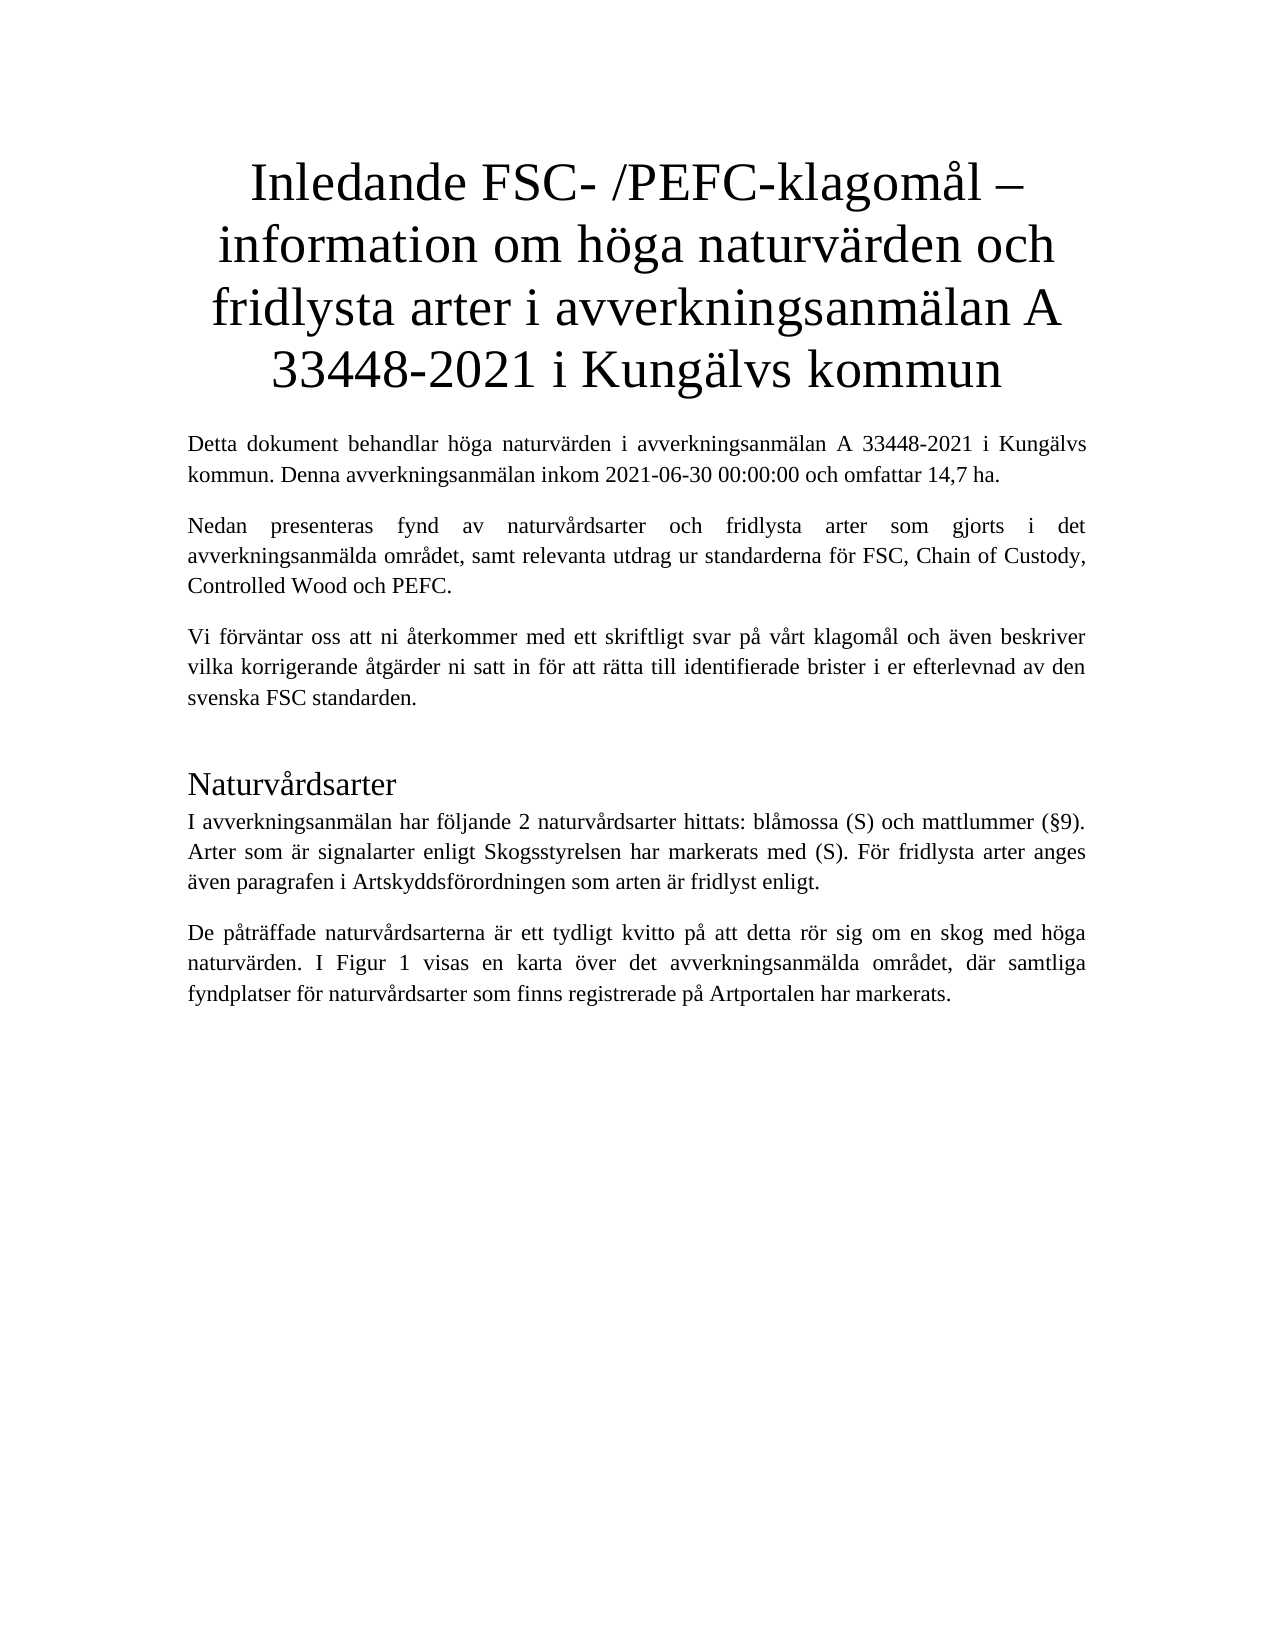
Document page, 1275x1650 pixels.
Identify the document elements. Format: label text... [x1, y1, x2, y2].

subtitle Naturvårdsarter [187, 764, 1087, 802]
text De påträffade naturvårdsarterna är ett tydligt kvitto på att detta rör sig om en skog med höga naturvärden. I Figur 1 visas en karta över det avverkningsanmälda området, där samtliga fyndplatser för naturvårdsarter som finns registrerade på Artportalen har markerats. [187, 919, 1087, 1006]
title Inledande FSC- /PEFC-klagomål – information om höga naturvärden och fridlysta arter i avverkningsanmälan A 33448-2021 i Kungälvs kommun [187, 150, 1087, 399]
text Nedan presenteras fynd av naturvårdsarter och fridlysta arter som gjorts i det avverkningsanmälda området, samt relevanta utdrag ur standarderna för FSC, Chain of Custody, Controlled Wood och PEFC. [187, 512, 1087, 598]
text Detta dokument behandlar höga naturvärden i avverkningsanmälan A 33448-2021 i Kungälvs kommun. Denna avverkningsanmälan inkom 2021-06-30 00:00:00 och omfattar 14,7 ha. [187, 430, 1087, 487]
text Vi förväntar oss att ni återkommer med ett skriftligt svar på vårt klagomål och även beskriver vilka korrigerande åtgärder ni satt in för att rätta till identifierade brister i er efterlevnad av den svenska FSC standarden. [187, 623, 1087, 710]
text I avverkningsanmälan har följande 2 naturvårdsarter hittats: blåmossa (S) och mattlummer (§9). Arter som är signalarter enligt Skogsstyrelsen har markerats med (S). För fridlysta arter anges även paragrafen i Artskyddsförordningen som arten är fridlyst enligt. [187, 808, 1087, 894]
